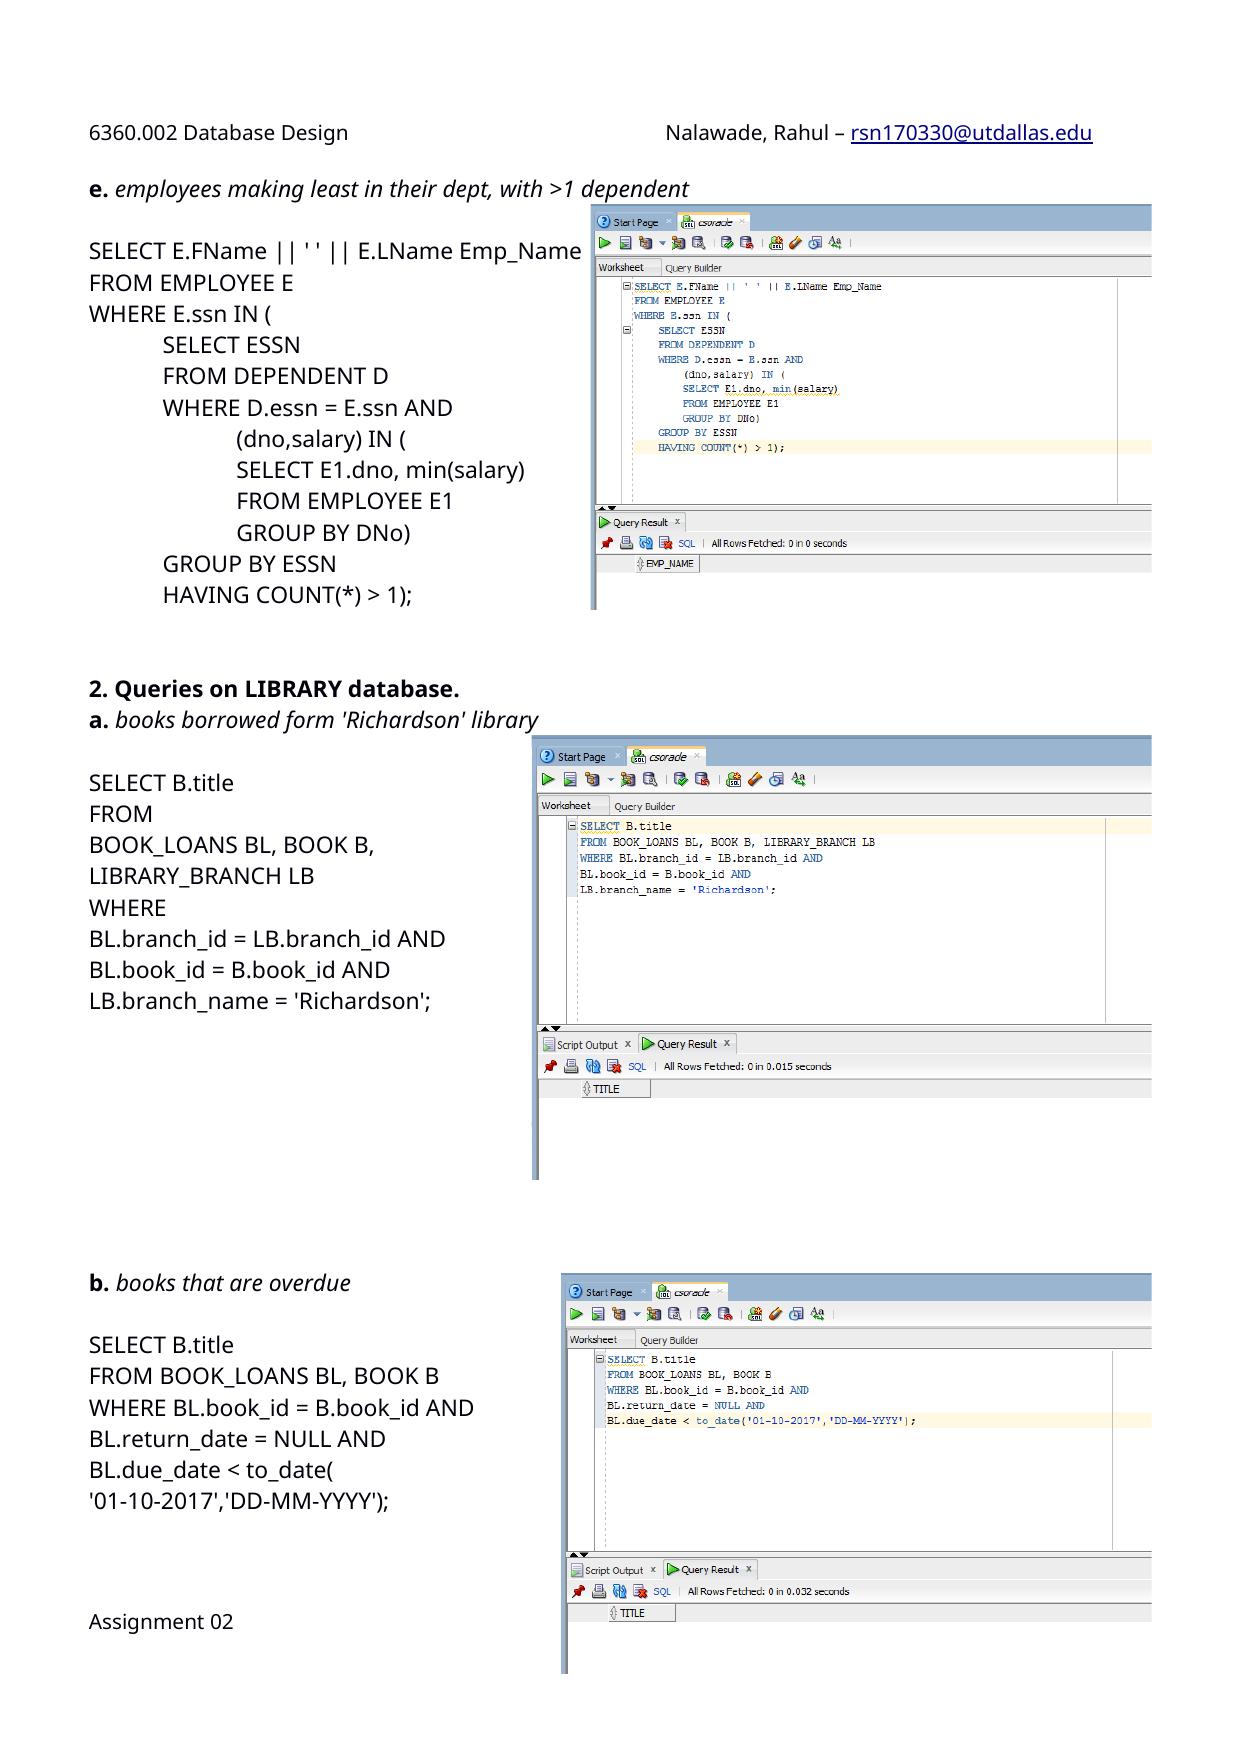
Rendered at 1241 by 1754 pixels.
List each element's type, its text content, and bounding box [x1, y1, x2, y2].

text BOOK_LOANS BL, BOOK B, [88, 829, 531, 860]
text 2. Queries on LIBRARY database. [88, 673, 1152, 704]
text BL.branch_id = LB.branch_id AND [88, 923, 531, 954]
text SELECT E.FName || ' ' || E.LName Emp_Name [88, 235, 590, 267]
text FROM BOOK_LOANS BL, BOOK B [88, 1360, 561, 1392]
text WHERE BL.book_id = B.book_id AND [88, 1392, 561, 1423]
picture [531, 735, 1152, 1180]
text LB.branch_name = 'Richardson'; [88, 985, 531, 1017]
text (dno,salary) IN ( [88, 423, 590, 454]
text FROM EMPLOYEE E1 [88, 485, 590, 517]
text HAVING COUNT(*) > 1); [88, 579, 590, 610]
text BL.due_date < to_date( [88, 1454, 561, 1485]
text FROM DEPENDENT D [88, 360, 590, 392]
text SELECT B.title [88, 1329, 561, 1360]
text WHERE E.ssn IN ( [88, 298, 590, 329]
text '01-10-2017','DD-MM-YYYY'); [88, 1485, 561, 1517]
text GROUP BY DNo) [88, 517, 590, 548]
text FROM [88, 798, 531, 829]
text a. books borrowed form 'Richardson' library [88, 704, 1152, 735]
text b. books that are overdue [88, 1267, 1152, 1298]
text BL.return_date = NULL AND [88, 1423, 561, 1454]
text e. employees making least in their dept, with >1 dependent [88, 173, 1152, 204]
text SELECT E1.dno, min(salary) [88, 454, 590, 485]
text SELECT B.title [88, 767, 531, 798]
text FROM EMPLOYEE E [88, 267, 590, 298]
text LIBRARY_BRANCH LB [88, 860, 531, 892]
picture [590, 204, 1152, 610]
text WHERE D.essn = E.ssn AND [88, 392, 590, 423]
text GROUP BY ESSN [88, 548, 590, 579]
text BL.book_id = B.book_id AND [88, 954, 531, 985]
text SELECT ESSN [88, 329, 590, 360]
text WHERE [88, 892, 531, 923]
picture [561, 1273, 1152, 1674]
